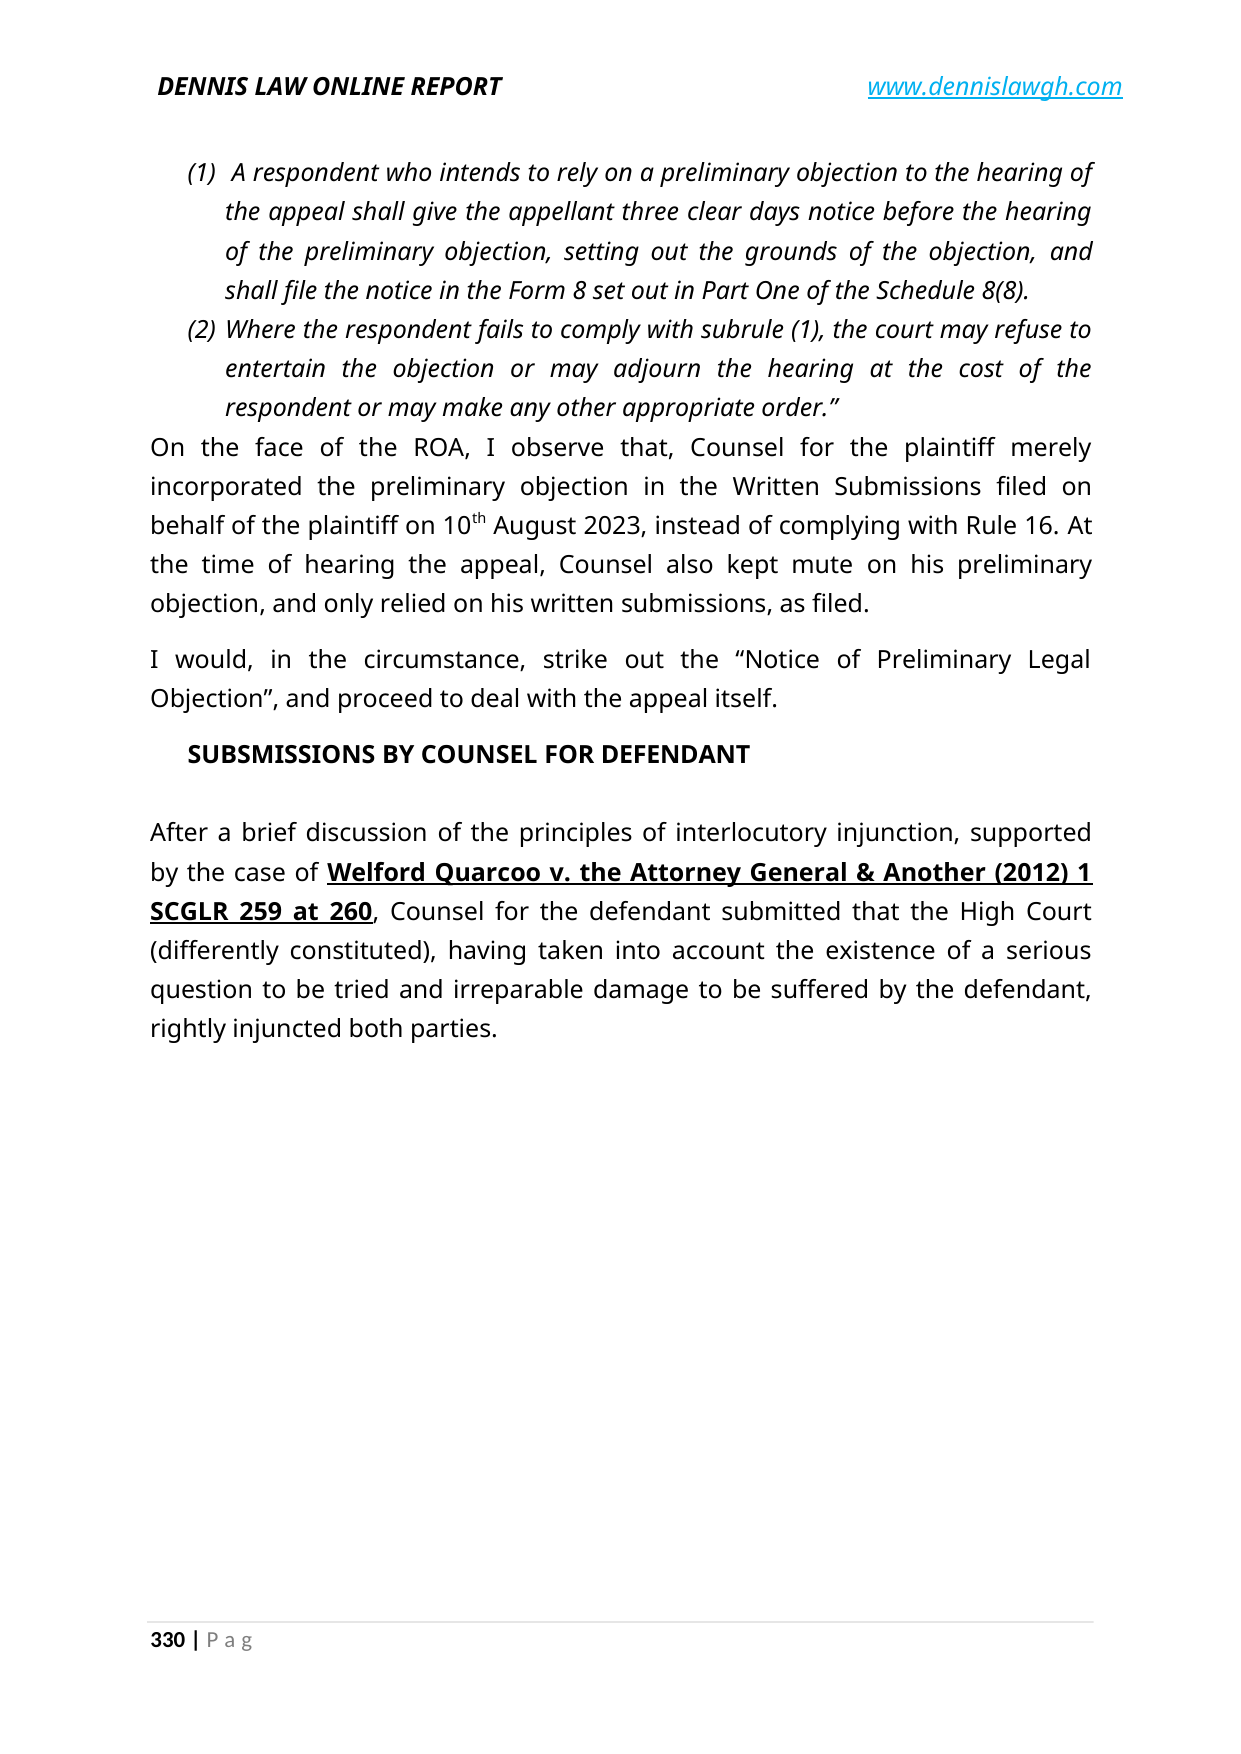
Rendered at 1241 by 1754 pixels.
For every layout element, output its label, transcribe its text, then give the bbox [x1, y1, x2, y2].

subtitle SUBSMISSIONS BY COUNSEL FOR DEFENDANT [187, 737, 1093, 771]
list A respondent who intends to rely on a preliminary objection to the hearing of the appeal shall give the appellant three clear days notice before the hearing of the preliminary objection, setting out the grounds of the objection, and shall file the notice in the Form 8 set out in Part One of the Schedule 8(8). [187, 155, 1093, 306]
text On the face of the ROA, I observe that, Counsel for the plaintiff merely incorporated the preliminary objection in the Written Submissions filed on behalf of the plaintiff on 10th August 2023, instead of complying with Rule 16. At the time of hearing the appeal, Counsel also kept mute on his preliminary objection, and only relied on his written submissions, as filed. [150, 429, 1093, 620]
text I would, in the circumstance, strike out the “Notice of Preliminary Legal Objection”, and proceed to deal with the appeal itself. [150, 642, 1093, 715]
list Where the respondent fails to comply with subrule (1), the court may refuse to entertain the objection or may adjourn the hearing at the cost of the respondent or may make any other appropriate order.” [187, 312, 1093, 424]
text After a brief discussion of the principles of interlocutory injunction, supported by the case of Welford Quarcoo v. the Attorney General & Another (2012) 1 SCGLR 259 at 260, Counsel for the defendant submitted that the High Court (differently constituted), having taken into account the existence of a serious question to be tried and irreparable damage to be suffered by the defendant, rightly injuncted both parties. [150, 815, 1093, 1045]
